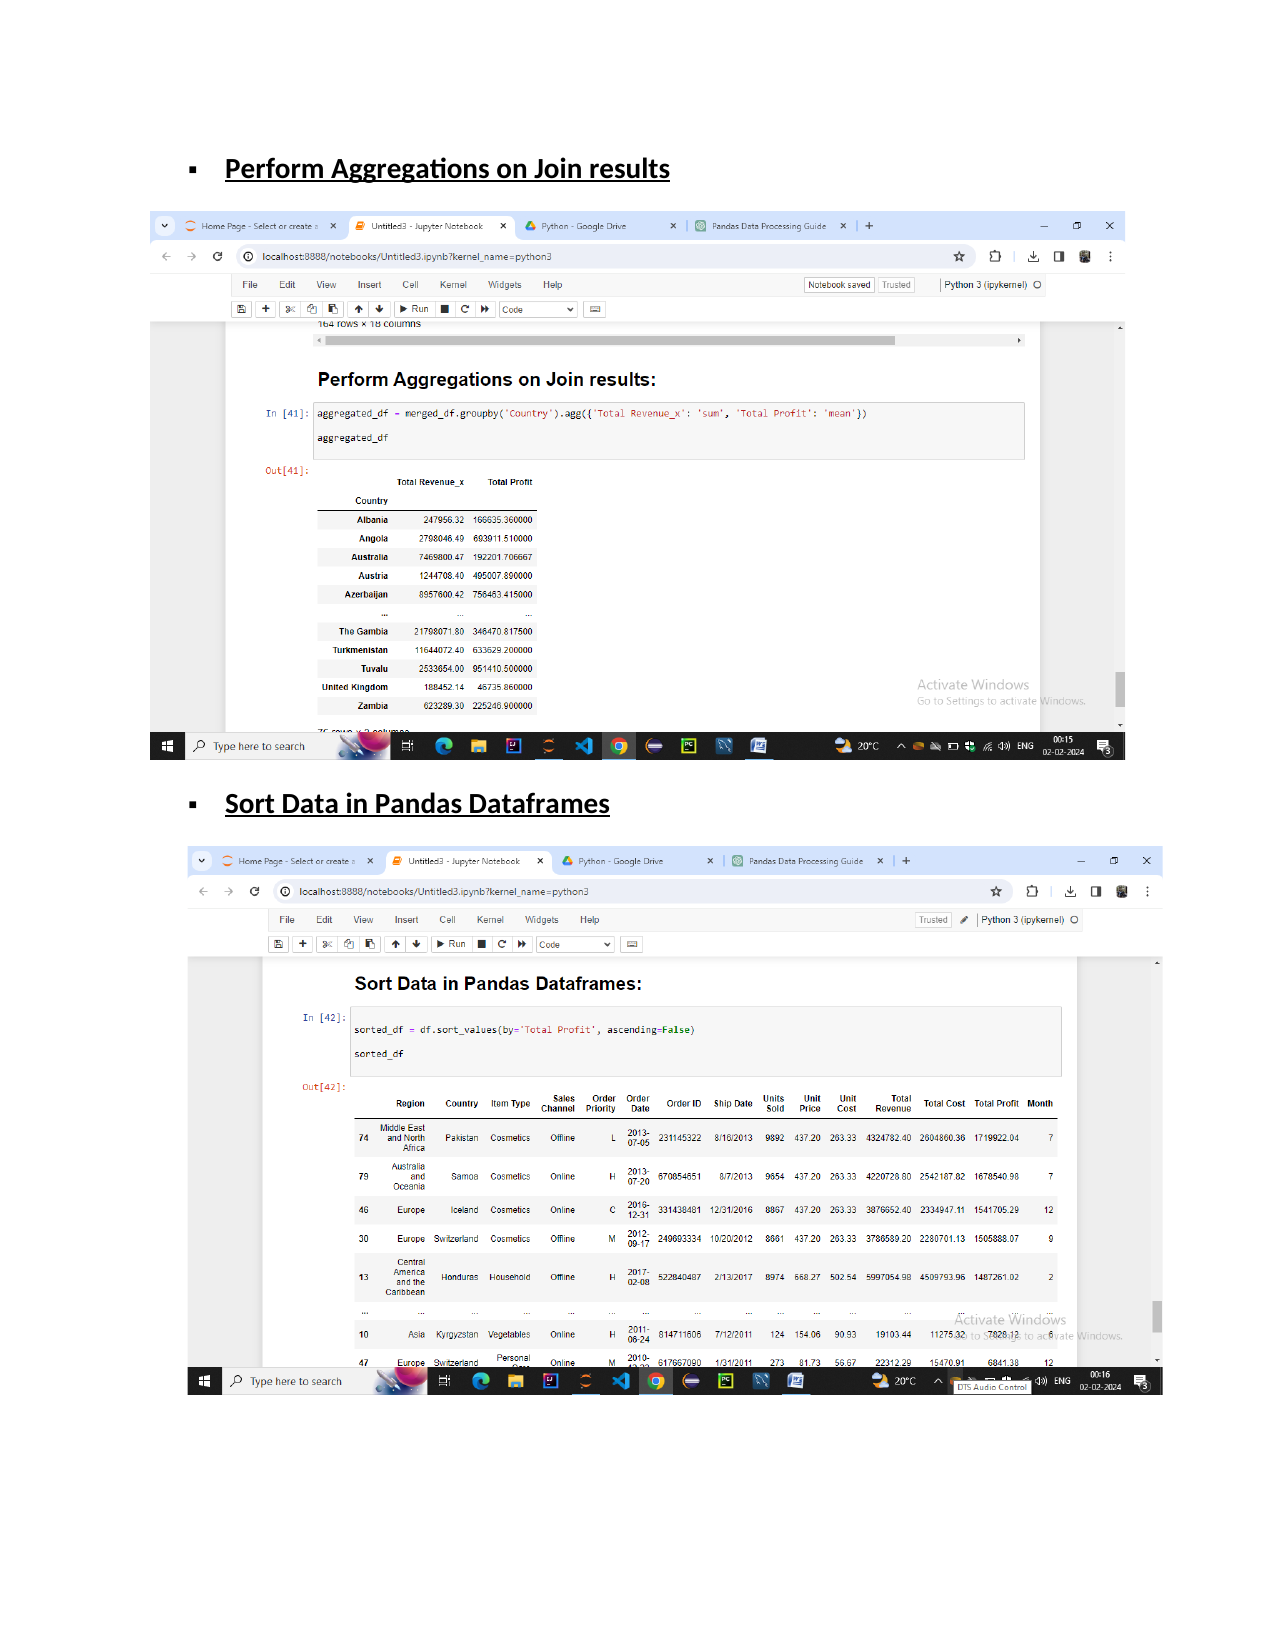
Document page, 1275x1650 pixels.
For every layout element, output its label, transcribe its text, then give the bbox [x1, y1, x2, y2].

list Sort Data in Pandas Dataframes [187, 785, 1125, 821]
picture [150, 211, 1125, 760]
list Perform Aggregations on Join results [187, 150, 1125, 186]
picture [187, 846, 1163, 1395]
